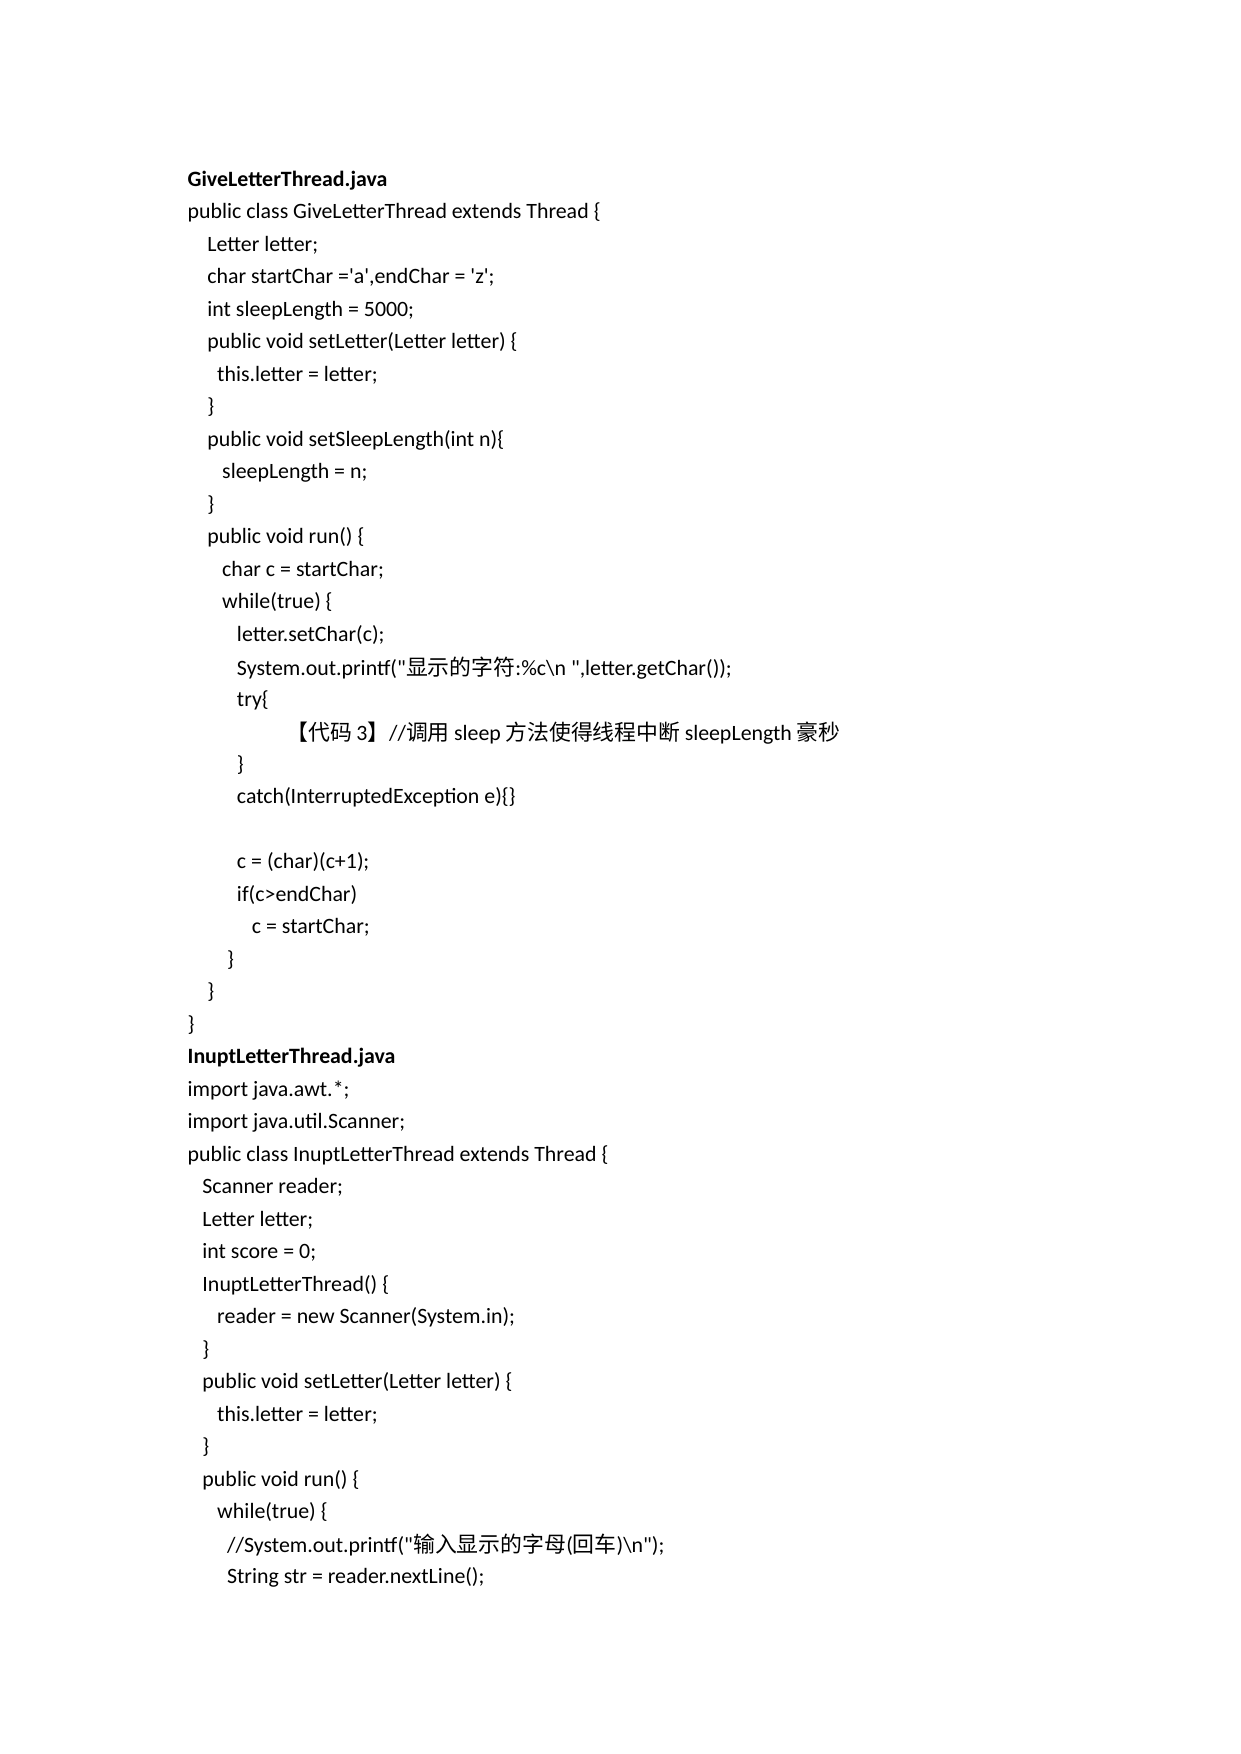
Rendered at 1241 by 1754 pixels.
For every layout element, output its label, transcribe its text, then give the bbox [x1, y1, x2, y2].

text int score = 0; [187, 1234, 1053, 1267]
text } [187, 974, 1053, 1007]
text public void setSleepLength(int n){ [187, 422, 1053, 454]
text Letter letter; [187, 227, 1053, 259]
text } [187, 1429, 1053, 1462]
text public void run() { [187, 519, 1053, 552]
text System.out.printf("显示的字符:%c\n ",letter.getChar()); [187, 649, 1053, 682]
text this.letter = letter; [187, 1397, 1053, 1429]
text } [187, 1332, 1053, 1364]
text while(true) { [187, 1494, 1053, 1527]
text } [187, 747, 1053, 779]
text Letter letter; [187, 1202, 1053, 1234]
text letter.setChar(c); [187, 617, 1053, 649]
text } [187, 389, 1053, 422]
text public class InuptLetterThread extends Thread { [187, 1137, 1053, 1169]
text char startChar ='a',endChar = 'z'; [187, 259, 1053, 292]
text if(c>endChar) [187, 877, 1053, 909]
text 【代码3】//调用sleep方法使得线程中断sleepLength豪秒 [187, 714, 1053, 747]
text char c = startChar; [187, 552, 1053, 584]
text int sleepLength = 5000; [187, 292, 1053, 324]
text //System.out.printf("输入显示的字母(回车)\n"); [187, 1527, 1053, 1559]
text InuptLetterThread() { [187, 1267, 1053, 1299]
text } [187, 1007, 1053, 1039]
text } [187, 942, 1053, 974]
text catch(InterruptedException e){} [187, 779, 1053, 812]
text public class GiveLetterThread extends Thread { [187, 194, 1053, 227]
text c = startChar; [187, 909, 1053, 942]
text } [187, 487, 1053, 519]
text c = (char)(c+1); [187, 844, 1053, 877]
text public void setLetter(Letter letter) { [187, 1364, 1053, 1397]
text GiveLetterThread.java [187, 162, 1053, 194]
text String str = reader.nextLine(); [187, 1559, 1053, 1592]
text reader = new Scanner(System.in); [187, 1299, 1053, 1332]
text try{ [187, 682, 1053, 714]
text import java.util.Scanner; [187, 1104, 1053, 1137]
text while(true) { [187, 584, 1053, 617]
text sleepLength = n; [187, 454, 1053, 487]
text this.letter = letter; [187, 357, 1053, 389]
text InuptLetterThread.java [187, 1039, 1053, 1072]
text public void run() { [187, 1462, 1053, 1494]
text public void setLetter(Letter letter) { [187, 324, 1053, 357]
text Scanner reader; [187, 1169, 1053, 1202]
text import java.awt.*; [187, 1072, 1053, 1104]
